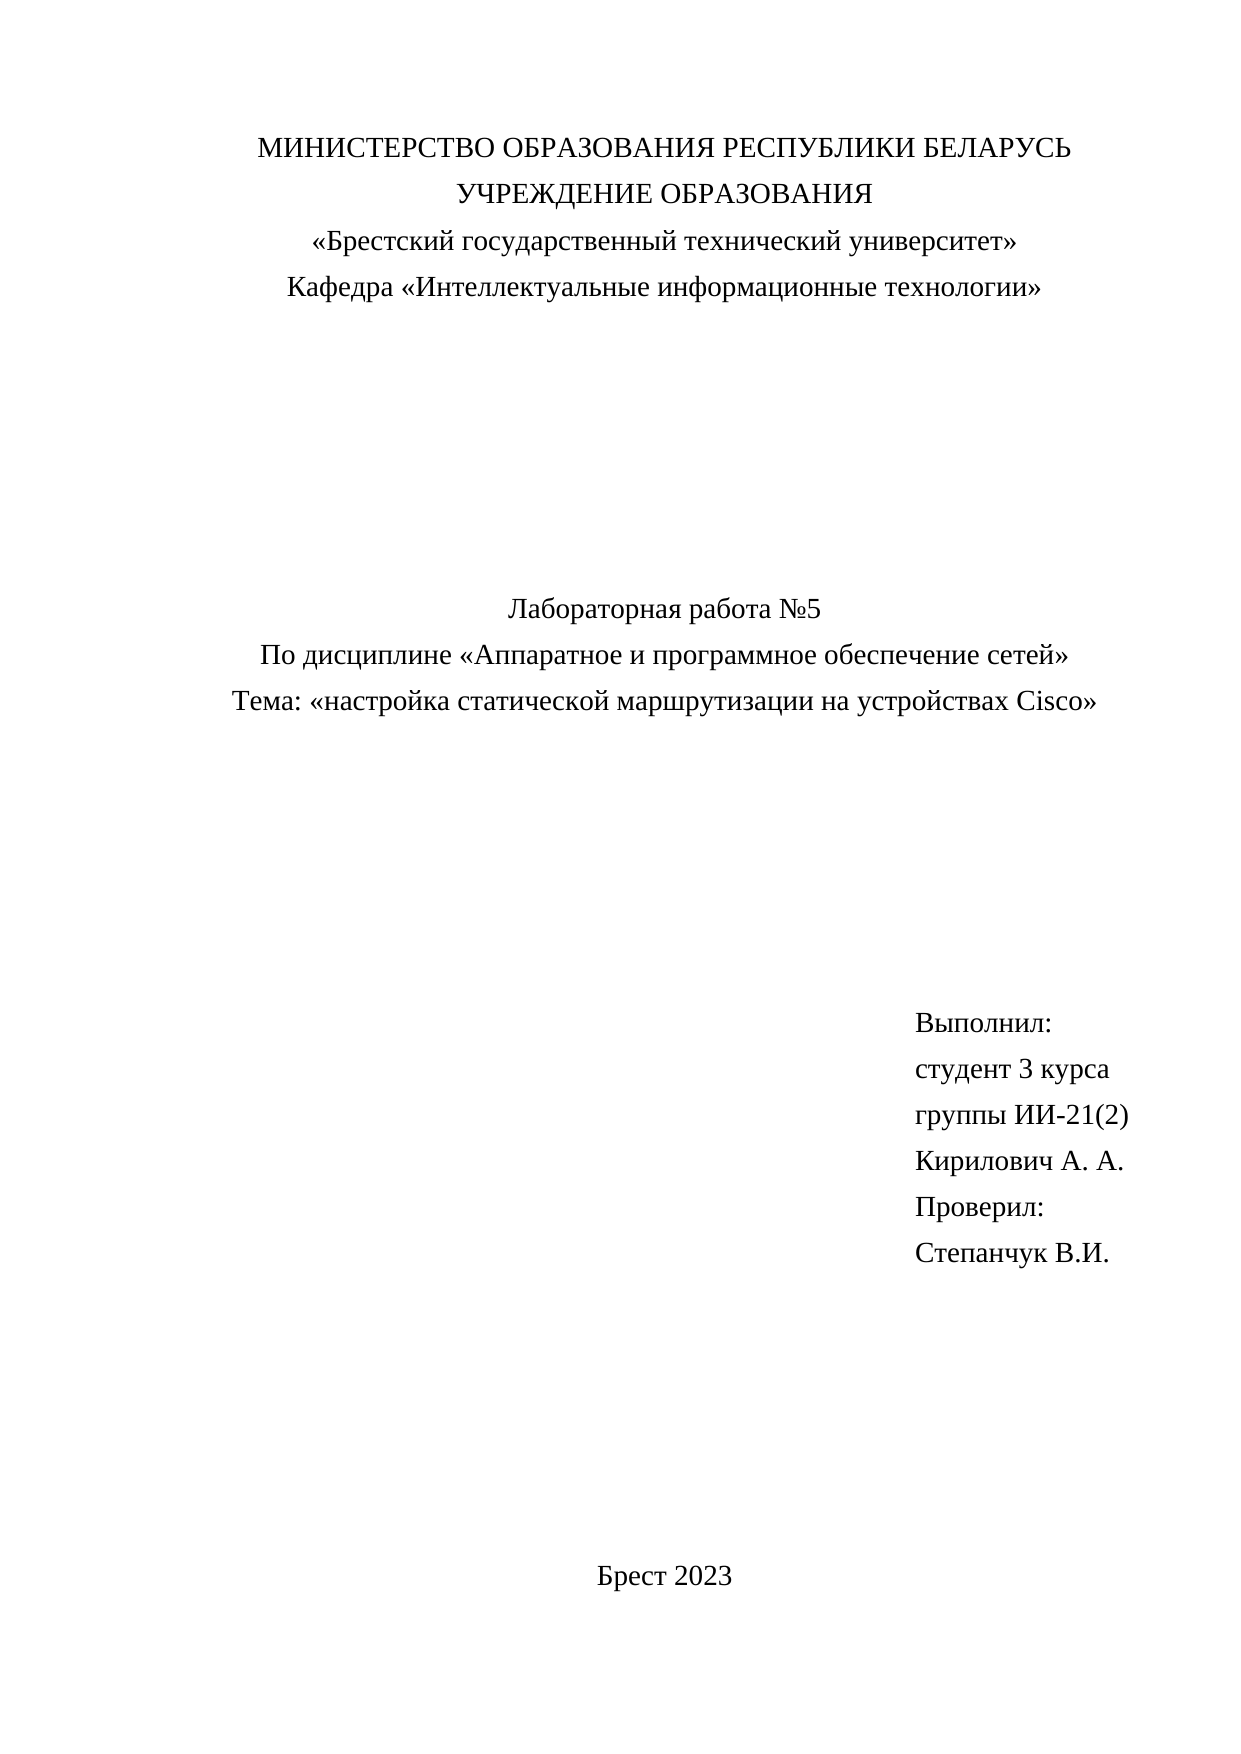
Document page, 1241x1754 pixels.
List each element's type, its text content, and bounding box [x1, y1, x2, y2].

text студент 3 курса [841, 1051, 1152, 1085]
text Кирилович А. А. [841, 1143, 1152, 1177]
text Выполнил: [841, 1005, 1152, 1039]
text Степанчук В.И. [841, 1236, 1152, 1269]
text «Брестский государственный технический университет» [177, 223, 1152, 256]
text Тема: «настройка статической маршрутизации на устройствах Cisco» [177, 683, 1152, 717]
text Проверил: [841, 1189, 1152, 1223]
text Лабораторная работа №5 [177, 591, 1152, 624]
text УЧРЕЖДЕНИЕ ОБРАЗОВАНИЯ [177, 177, 1152, 210]
text группы ИИ-21(2) [841, 1097, 1152, 1131]
text Кафедра «Интеллектуальные информационные технологии» [177, 269, 1152, 302]
text По дисциплине «Аппаратное и программное обеспечение сетей» [177, 637, 1152, 671]
text МИНИСТЕРСТВО ОБРАЗОВАНИЯ РЕСПУБЛИКИ БЕЛАРУСЬ [177, 131, 1152, 164]
text Брест 2023 [177, 1558, 1152, 1591]
